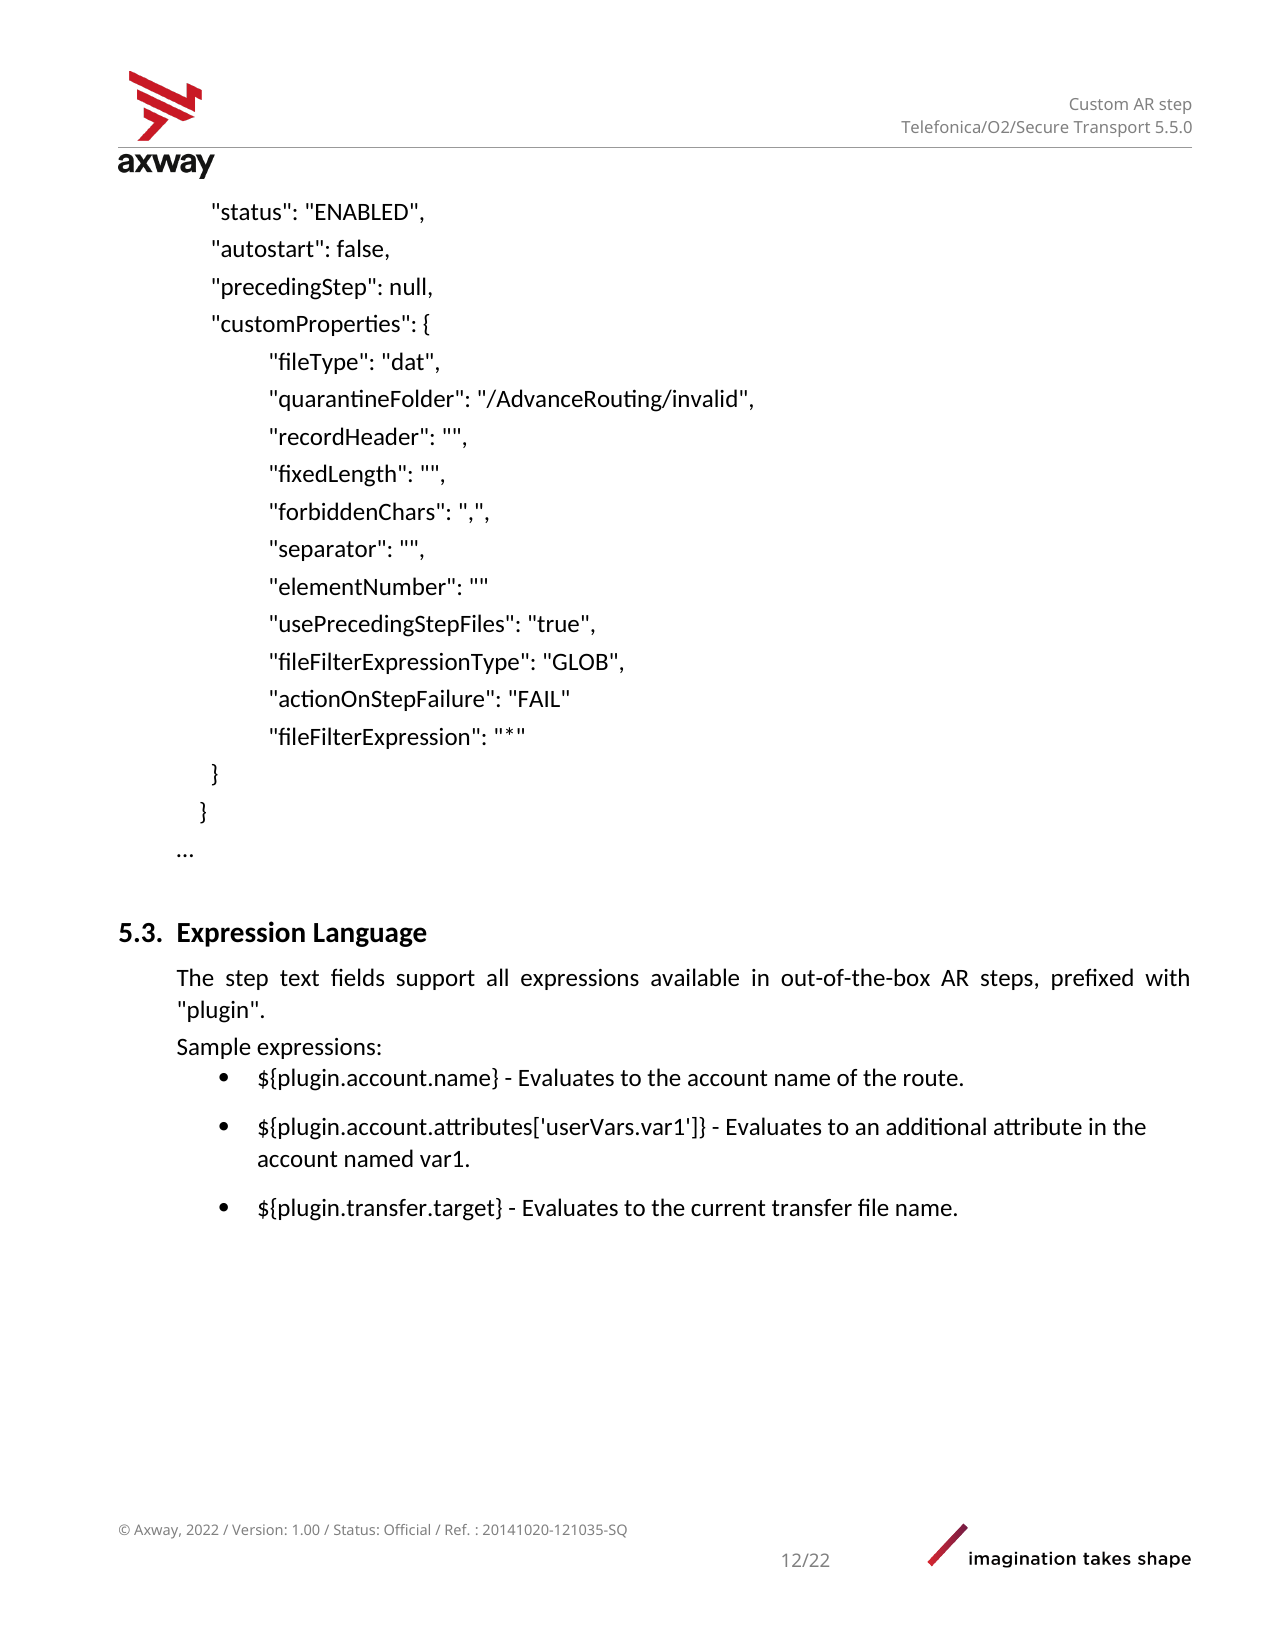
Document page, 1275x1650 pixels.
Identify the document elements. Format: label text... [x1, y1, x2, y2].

picture [118, 71, 215, 147]
picture [918, 1515, 1205, 1578]
text } [176, 795, 1192, 826]
text Sample expressions: [176, 1031, 1192, 1062]
text } [176, 757, 1192, 789]
text "forbiddenChars": ",", [218, 495, 1192, 526]
text "fileType": "dat", [176, 345, 1192, 376]
text "recordHeader": "", [235, 420, 1192, 451]
list ${plugin.transfer.target} - Evaluates to the current transfer file name. [219, 1192, 1192, 1222]
text "precedingStep": null, [176, 270, 1192, 301]
text "separator": "", [201, 532, 1192, 564]
text "fileFilterExpressionType": "GLOB", [176, 645, 1192, 676]
text The step text fields support all expressions available in out-of-the-box AR steps, prefixed with "plugin". [176, 962, 1192, 1024]
list ${plugin.account.attributes['userVars.var1']} - Evaluates to an additional attribute in the account named var1. [219, 1111, 1192, 1173]
text "fileFilterExpression": "*" [176, 720, 1192, 751]
text "status": "ENABLED", [176, 195, 1192, 226]
text "usePrecedingStepFiles": "true", [176, 607, 1192, 639]
text … [176, 832, 1192, 864]
text "fixedLength": "", [235, 457, 1192, 489]
subtitle Expression Language [118, 914, 1192, 949]
text "customProperties": { [176, 307, 1192, 339]
text "elementNumber": "" [176, 570, 1192, 601]
list ${plugin.account.name} - Evaluates to the account name of the route. [219, 1062, 1192, 1092]
text "actionOnStepFailure": "FAIL" [176, 682, 1192, 714]
text "quarantineFolder": "/AdvanceRouting/invalid", [251, 382, 1192, 414]
text "autostart": false, [176, 232, 1192, 264]
picture [118, 148, 215, 179]
